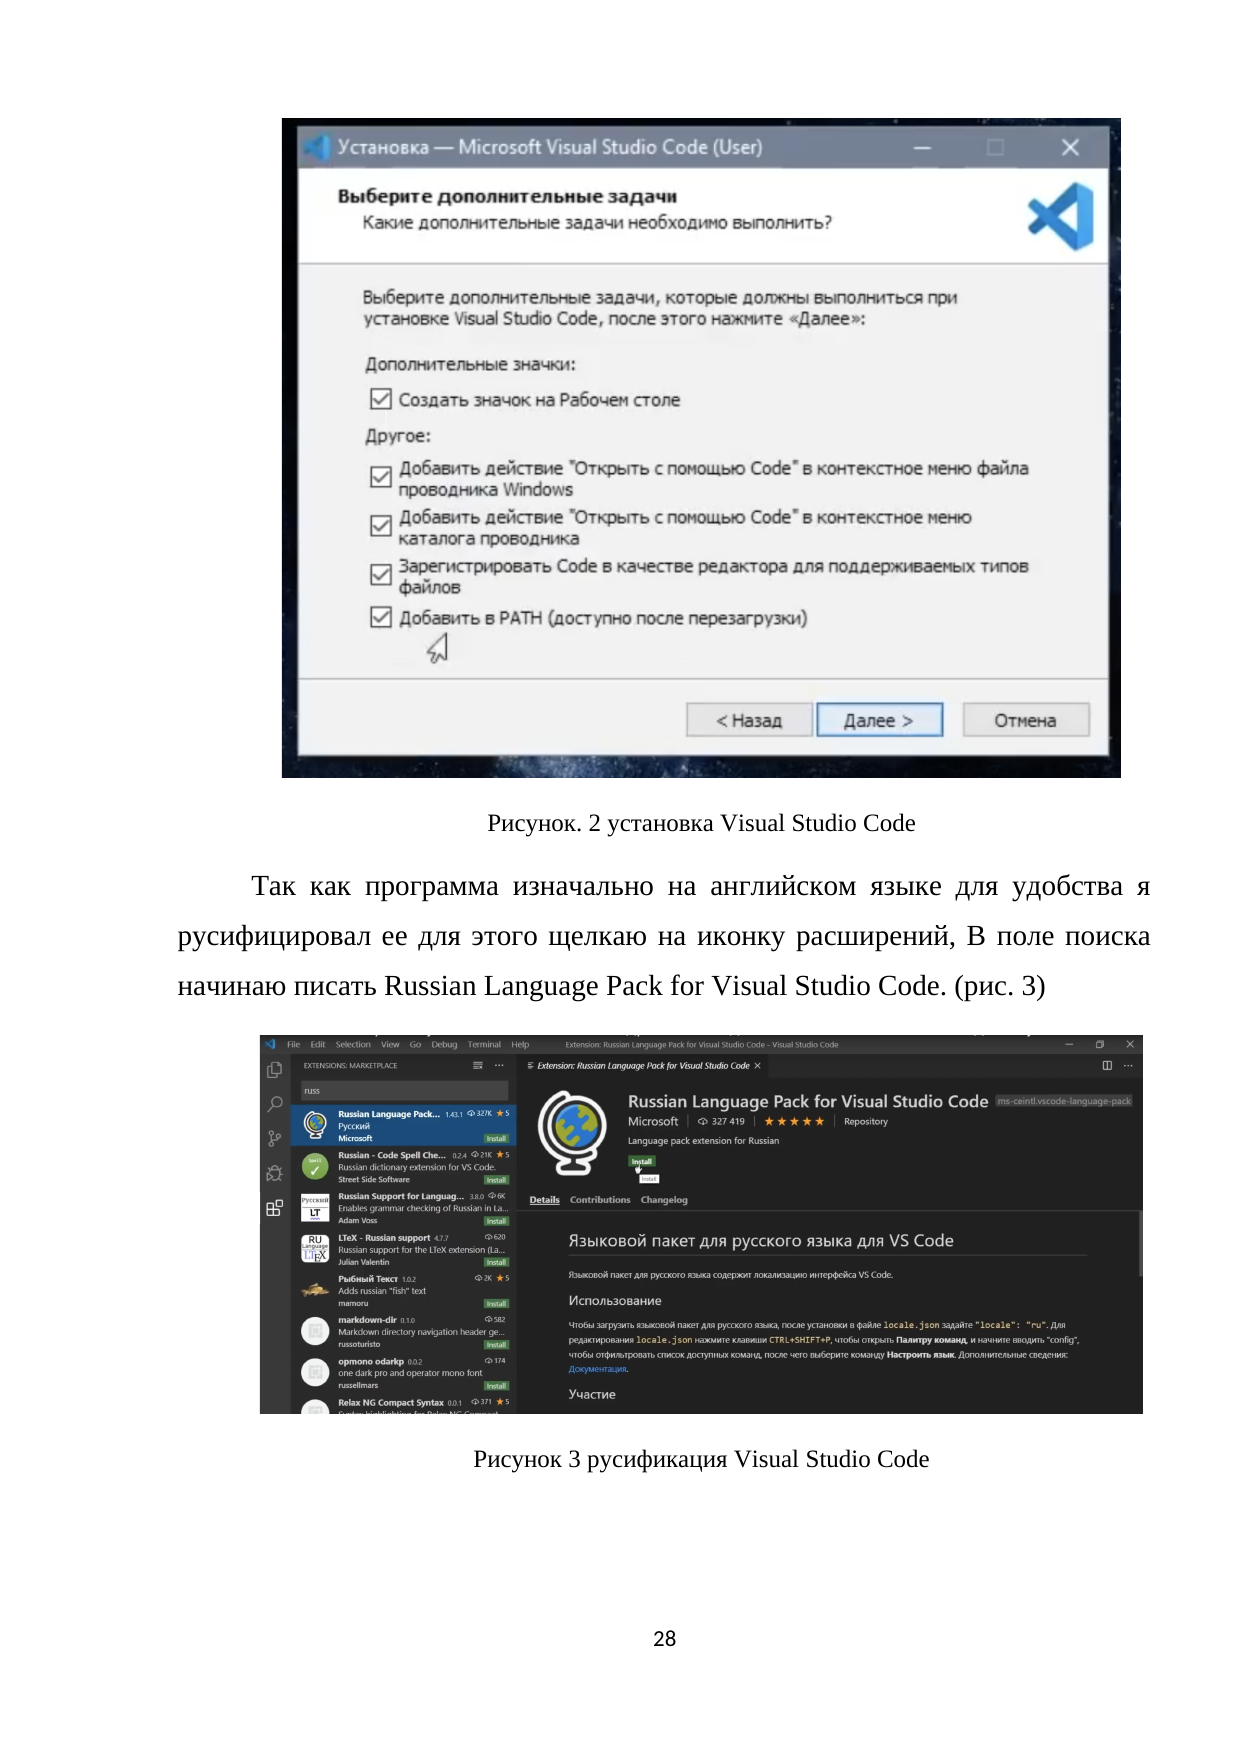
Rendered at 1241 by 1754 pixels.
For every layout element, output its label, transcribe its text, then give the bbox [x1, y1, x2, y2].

picture [281, 118, 1121, 778]
text Рисунок 3 русификация Visual Studio Code [177, 1444, 1152, 1473]
text Рисунок. 2 установка Visual Studio Code [177, 808, 1152, 837]
picture [259, 1035, 1143, 1414]
text Так как программа изначально на английском языке для удобства я русифицировал ее для этого щелкаю на иконку расширений, В поле поиска начинаю писать Russian Language Pack for Visual Studio Code. (рис. 3) [177, 868, 1152, 1002]
